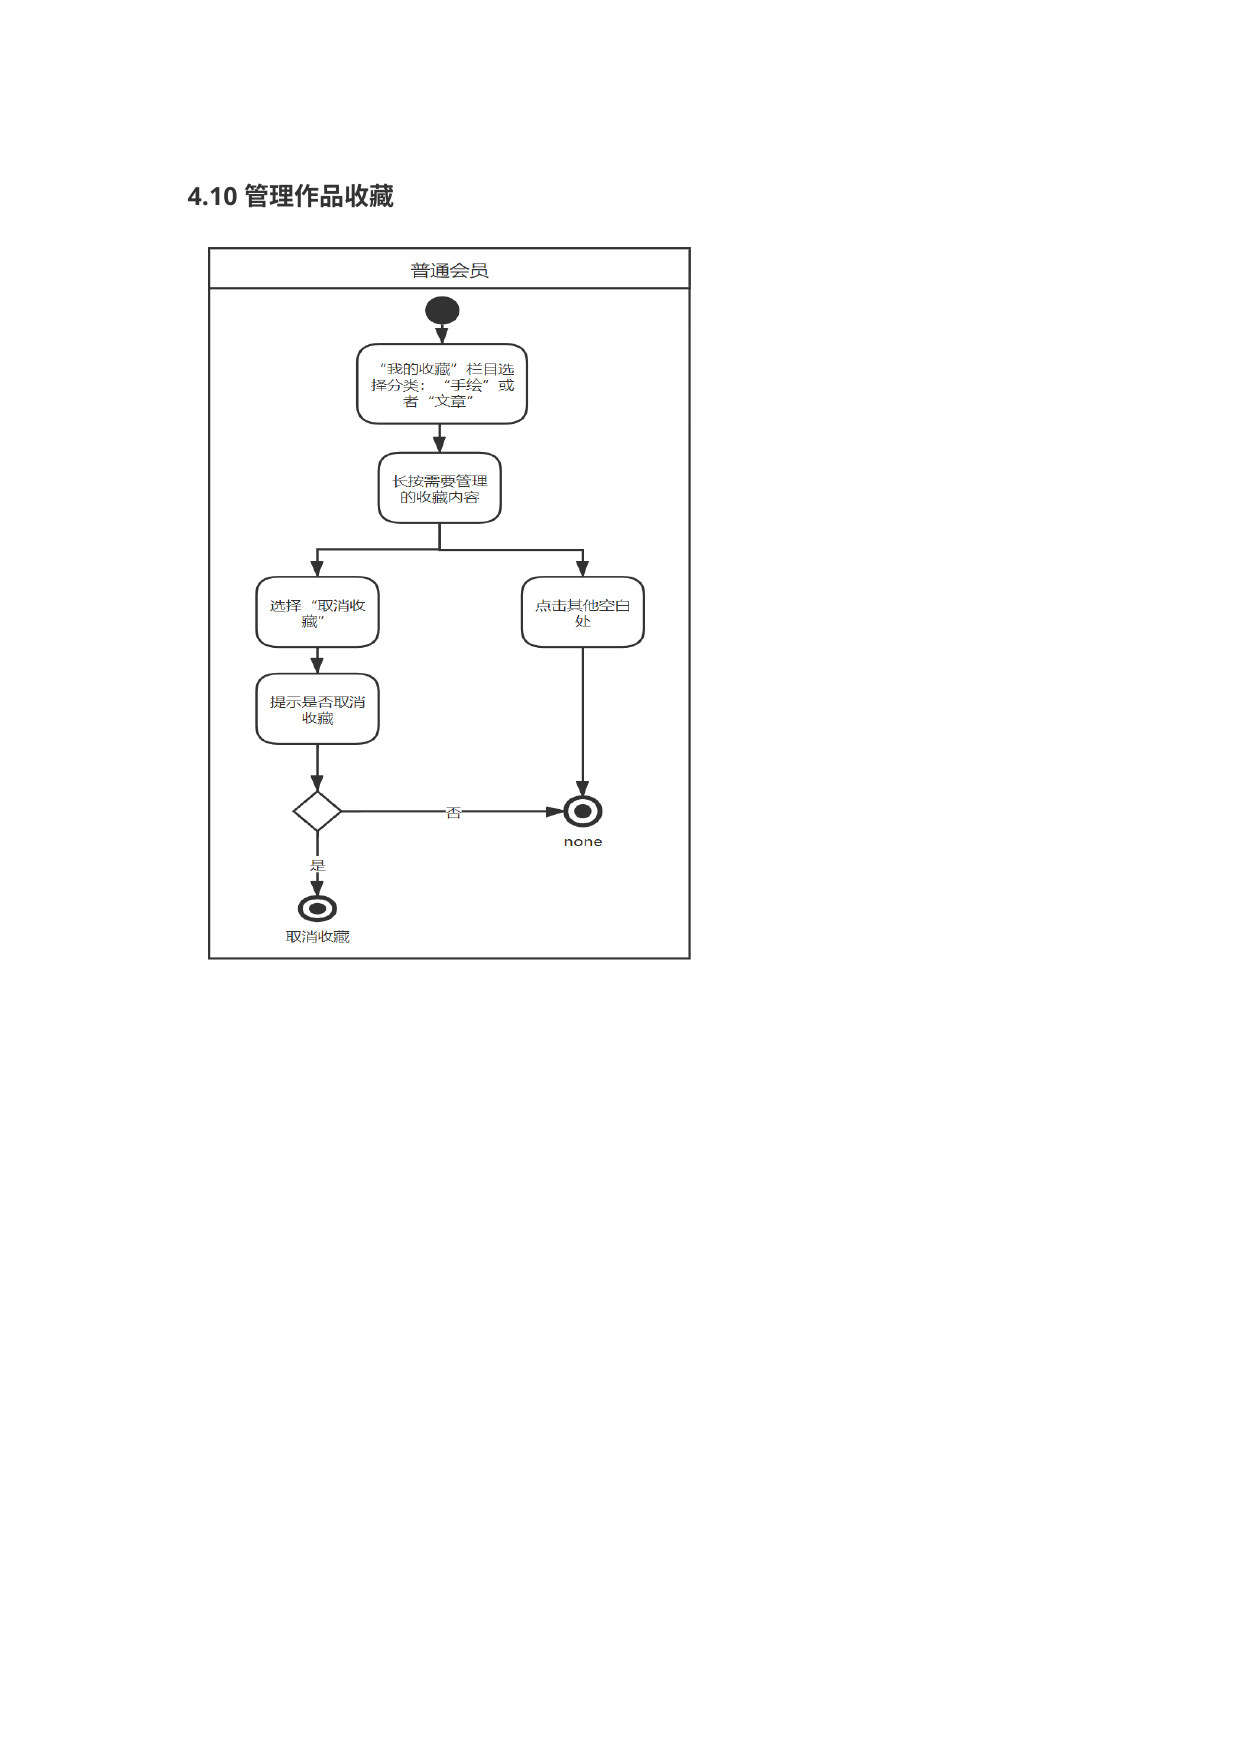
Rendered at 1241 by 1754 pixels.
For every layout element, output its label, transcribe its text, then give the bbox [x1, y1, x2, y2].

subtitle 4.10 管理作品收藏 [187, 162, 1053, 227]
picture [187, 235, 719, 966]
